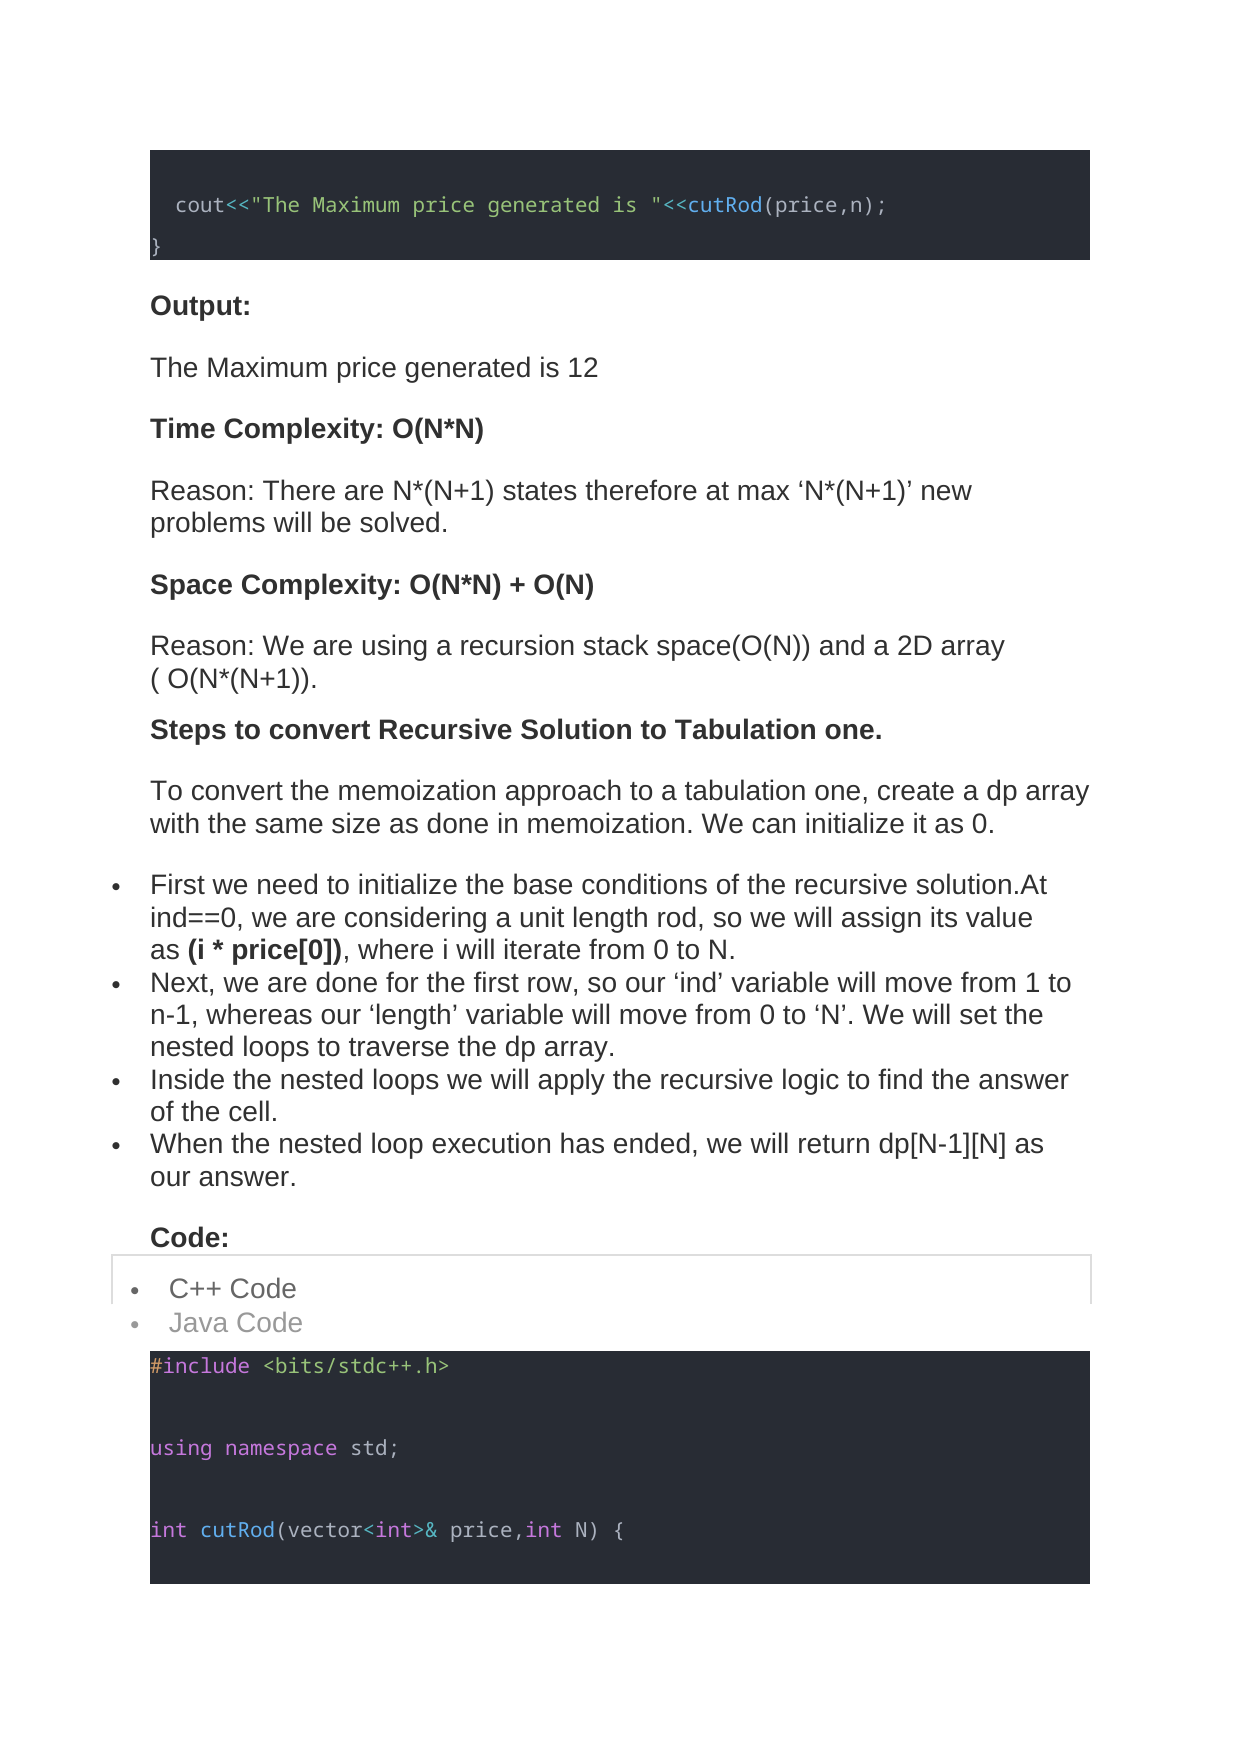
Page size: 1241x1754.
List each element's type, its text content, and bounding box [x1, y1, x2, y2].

list Java Code [131, 1306, 1071, 1338]
text To convert the memoization approach to a tabulation one, create a dp array with the same size as done in memoization. We can initialize it as 0. [150, 774, 1090, 839]
text Reason: We are using a recursion stack space(O(N)) and a 2D array ( O(N*(N+1)). [150, 629, 1090, 694]
text Steps to convert Recursive Solution to Tabulation one. [150, 713, 1090, 745]
text int cutRod(vector<int>& price,int N) { [150, 1515, 1090, 1543]
text using namespace std; [150, 1433, 1090, 1461]
text Output: [150, 289, 1090, 321]
list C++ Code [113, 1256, 1090, 1304]
list Next, we are done for the first row, so our ‘ind’ variable will move from 1 to n-1, whereas our ‘length’ variable will move from 0 to ‘N’. We will set the nested loops to traverse the dp array. [112, 966, 1090, 1063]
list First we need to initialize the base conditions of the recursive solution.At ind==0, we are considering a unit length rod, so we will assign its value as (i * price[0]), where i will iterate from 0 to N. [112, 868, 1090, 966]
text The Maximum price generated is 12 [150, 351, 1090, 383]
text Code: [150, 1221, 1090, 1254]
text } [150, 231, 1090, 260]
text Time Complexity: O(N*N) [150, 412, 1090, 444]
text Space Complexity: O(N*N) + O(N) [150, 568, 1090, 600]
text cout<<"The Maximum price generated is "<<cutRod(price,n); [150, 191, 1090, 219]
list When the nested loop execution has ended, we will return dp[N-1][N] as our answer. [112, 1127, 1090, 1192]
list Inside the nested loops we will apply the recursive logic to find the answer of the cell. [112, 1063, 1090, 1127]
text #include <bits/stdc++.h> [150, 1351, 1090, 1379]
text Reason: There are N*(N+1) states therefore at max ‘N*(N+1)’ new problems will be solved. [150, 474, 1090, 538]
